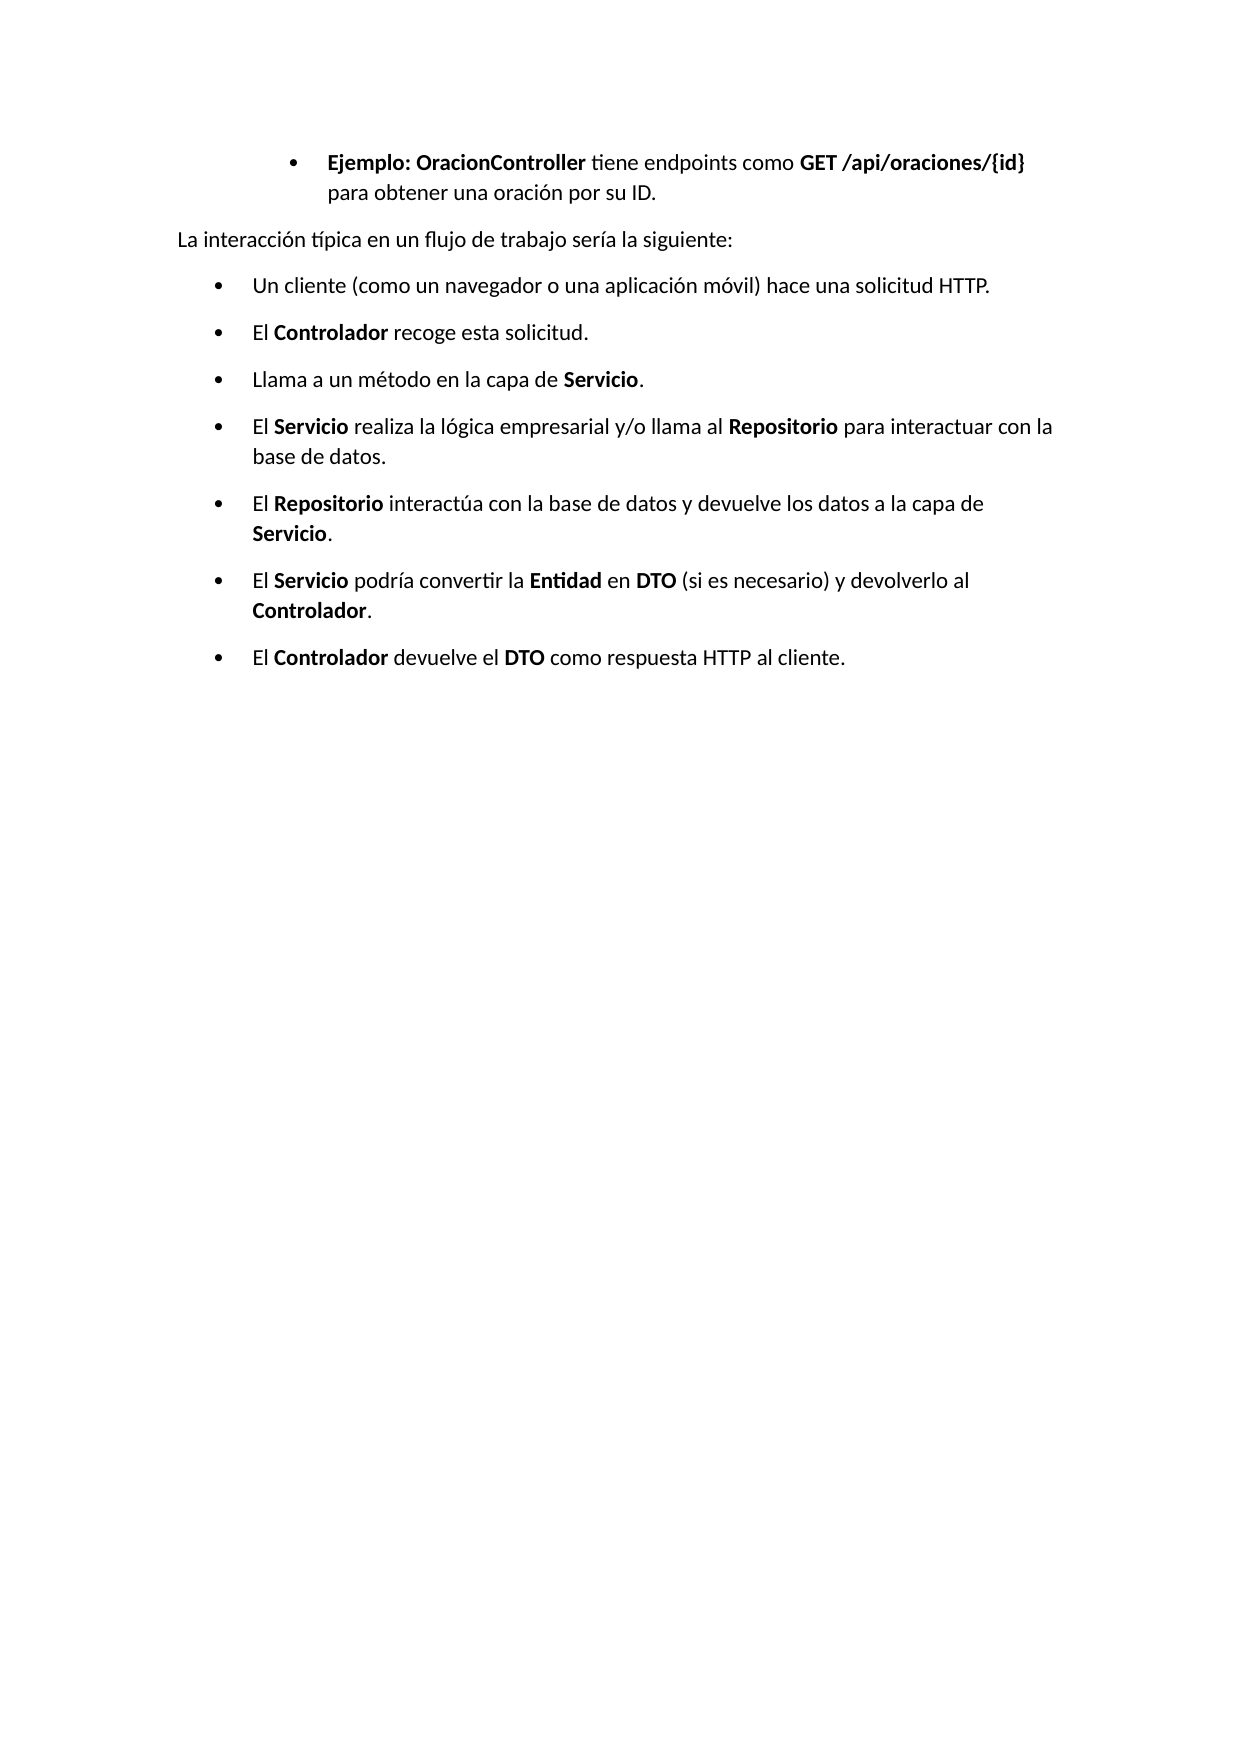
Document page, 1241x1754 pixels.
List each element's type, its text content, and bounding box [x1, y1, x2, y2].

list El Controlador devuelve el DTO como respuesta HTTP al cliente. [215, 643, 1063, 671]
list El Controlador recoge esta solicitud. [215, 318, 1063, 346]
text La interacción típica en un flujo de trabajo sería la siguiente: [177, 225, 1063, 253]
list Ejemplo: OracionController tiene endpoints como GET /api/oraciones/{id} para obtener una oración por su ID. [290, 148, 1063, 206]
list Llama a un método en la capa de Servicio. [215, 365, 1063, 393]
list El Repositorio interactúa con la base de datos y devuelve los datos a la capa de Servicio. [215, 489, 1063, 547]
list Un cliente (como un navegador o una aplicación móvil) hace una solicitud HTTP. [215, 272, 1063, 299]
list El Servicio realiza la lógica empresarial y/o llama al Repositorio para interactuar con la base de datos. [215, 412, 1063, 470]
list El Servicio podría convertir la Entidad en DTO (si es necesario) y devolverlo al Controlador. [215, 566, 1063, 624]
